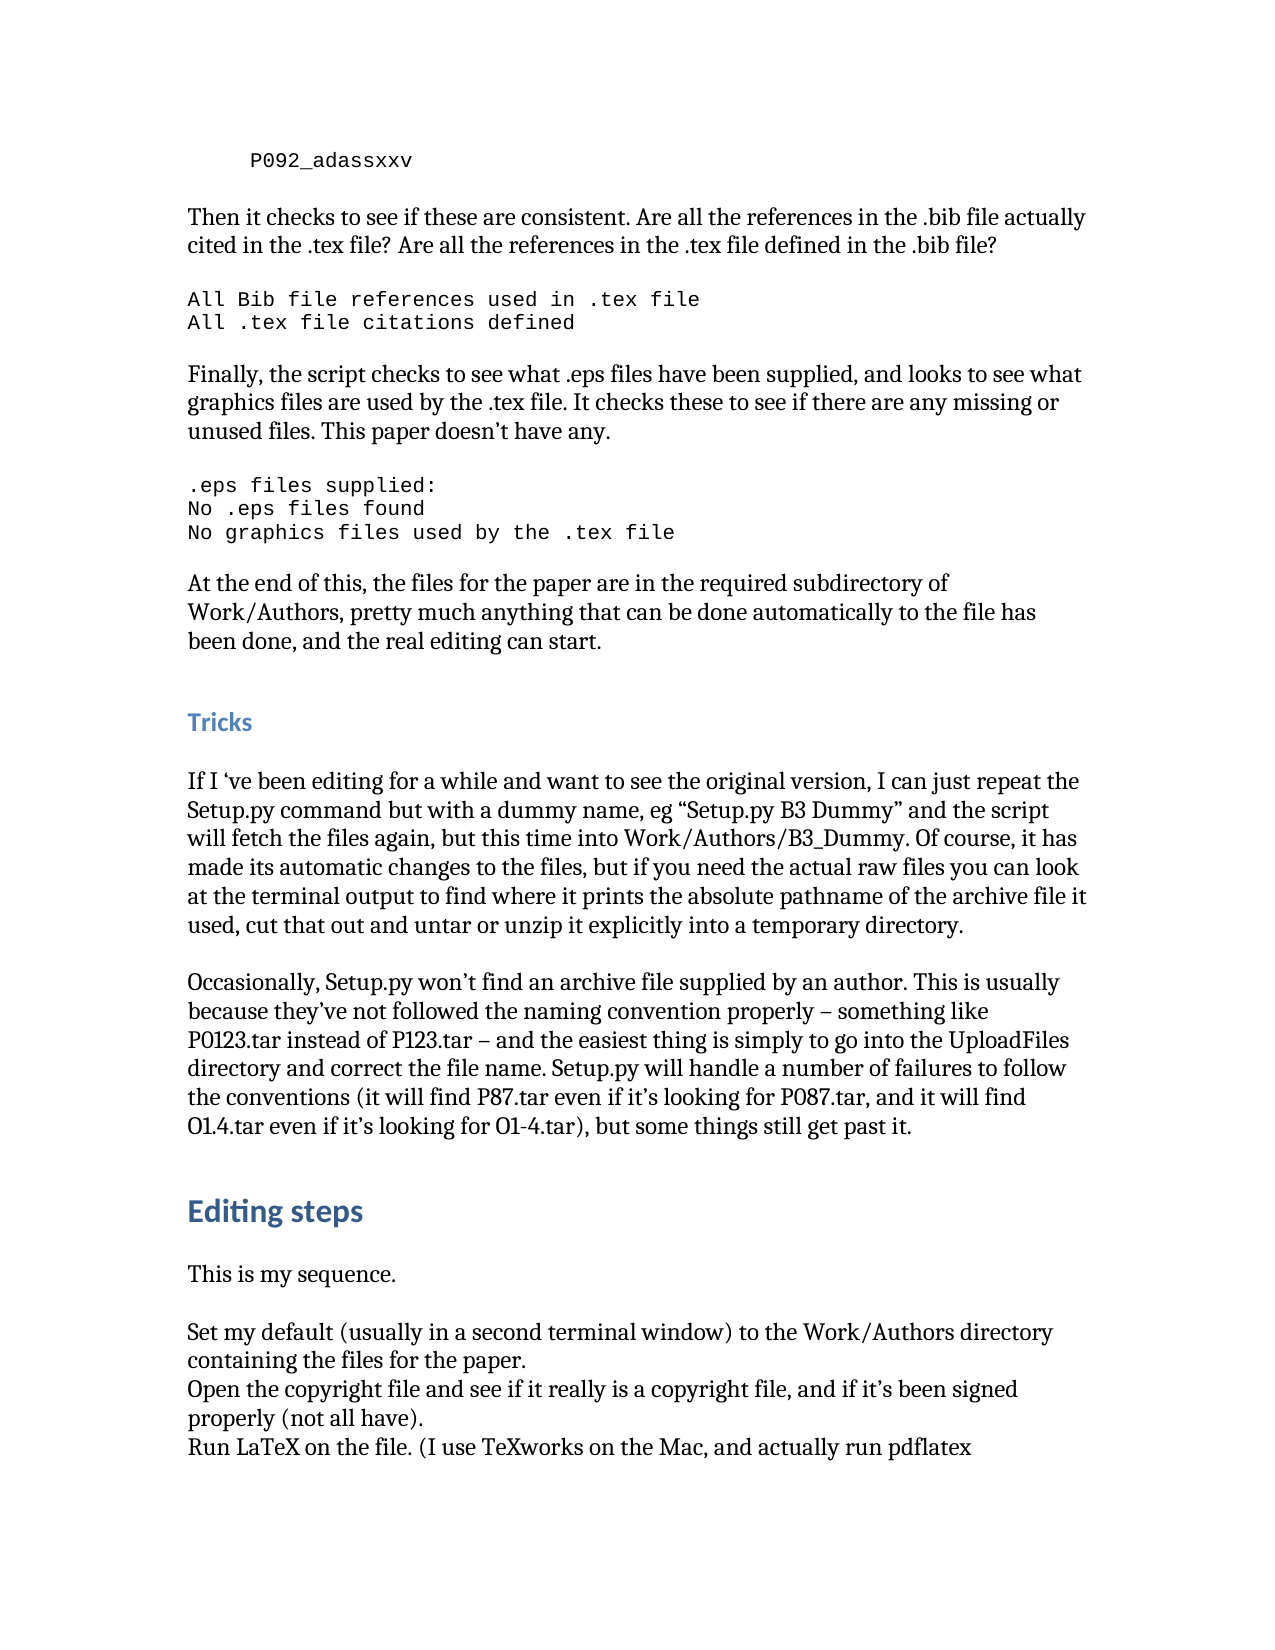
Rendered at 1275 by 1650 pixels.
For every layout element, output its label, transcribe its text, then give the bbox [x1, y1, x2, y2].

text All Bib file references used in .tex file [187, 289, 1087, 312]
text Occasionally, Setup.py won’t find an archive file supplied by an author. This is usually because they’ve not followed the naming convention properly – something like P0123.tar instead of P123.tar – and the easiest thing is simply to go into the UploadFiles directory and correct the file name. Setup.py will handle a number of failures to follow the conventions (it will find P87.tar even if it’s looking for P087.tar, and it will find O1.4.tar even if it’s looking for O1-4.tar), but some things still get past it. [187, 968, 1087, 1141]
text Then it checks to see if these are consistent. Are all the references in the .bib file actually cited in the .tex file? Are all the references in the .tex file defined in the .bib file? [187, 202, 1087, 260]
text No graphics files used by the .tex file [187, 522, 1087, 546]
text No .eps files found [187, 498, 1087, 522]
text At the end of this, the files for the paper are in the required subdirectory of Work/Authors, pretty much anything that can be done automatically to the file has been done, and the real editing can start. [187, 569, 1087, 655]
text Open the copyright file and see if it really is a copyright file, and if it’s been signed properly (not all have). [187, 1375, 1087, 1432]
subtitle Tricks [187, 705, 1087, 738]
text .eps files supplied: [187, 474, 1087, 498]
text Set my default (usually in a second terminal window) to the Work/Authors directory containing the files for the paper. [187, 1317, 1087, 1375]
subtitle Editing steps [187, 1191, 1087, 1231]
text If I ‘ve been editing for a while and want to see the original version, I can just repeat the Setup.py command but with a dummy name, eg “Setup.py B3 Dummy” and the script will fetch the files again, but this time into Work/Authors/B3_Dummy. Of course, it has made its automatic changes to the files, but if you need the actual raw files you can look at the terminal output to find where it prints the absolute pathname of the archive file it used, cut that out and untar or unzip it explicitly into a temporary directory. [187, 767, 1087, 939]
text Run LaTeX on the file. (I use TeXworks on the Mac, and actually run pdflatex [187, 1432, 1087, 1461]
text Finally, the script checks to see what .eps files have been supplied, and looks to see what graphics files are used by the .tex file. It checks these to see if there are any missing or unused files. This paper doesn’t have any. [187, 359, 1087, 446]
text P092_adassxxv [187, 150, 1087, 174]
text All .tex file citations defined [187, 312, 1087, 336]
text This is my sequence. [187, 1260, 1087, 1289]
